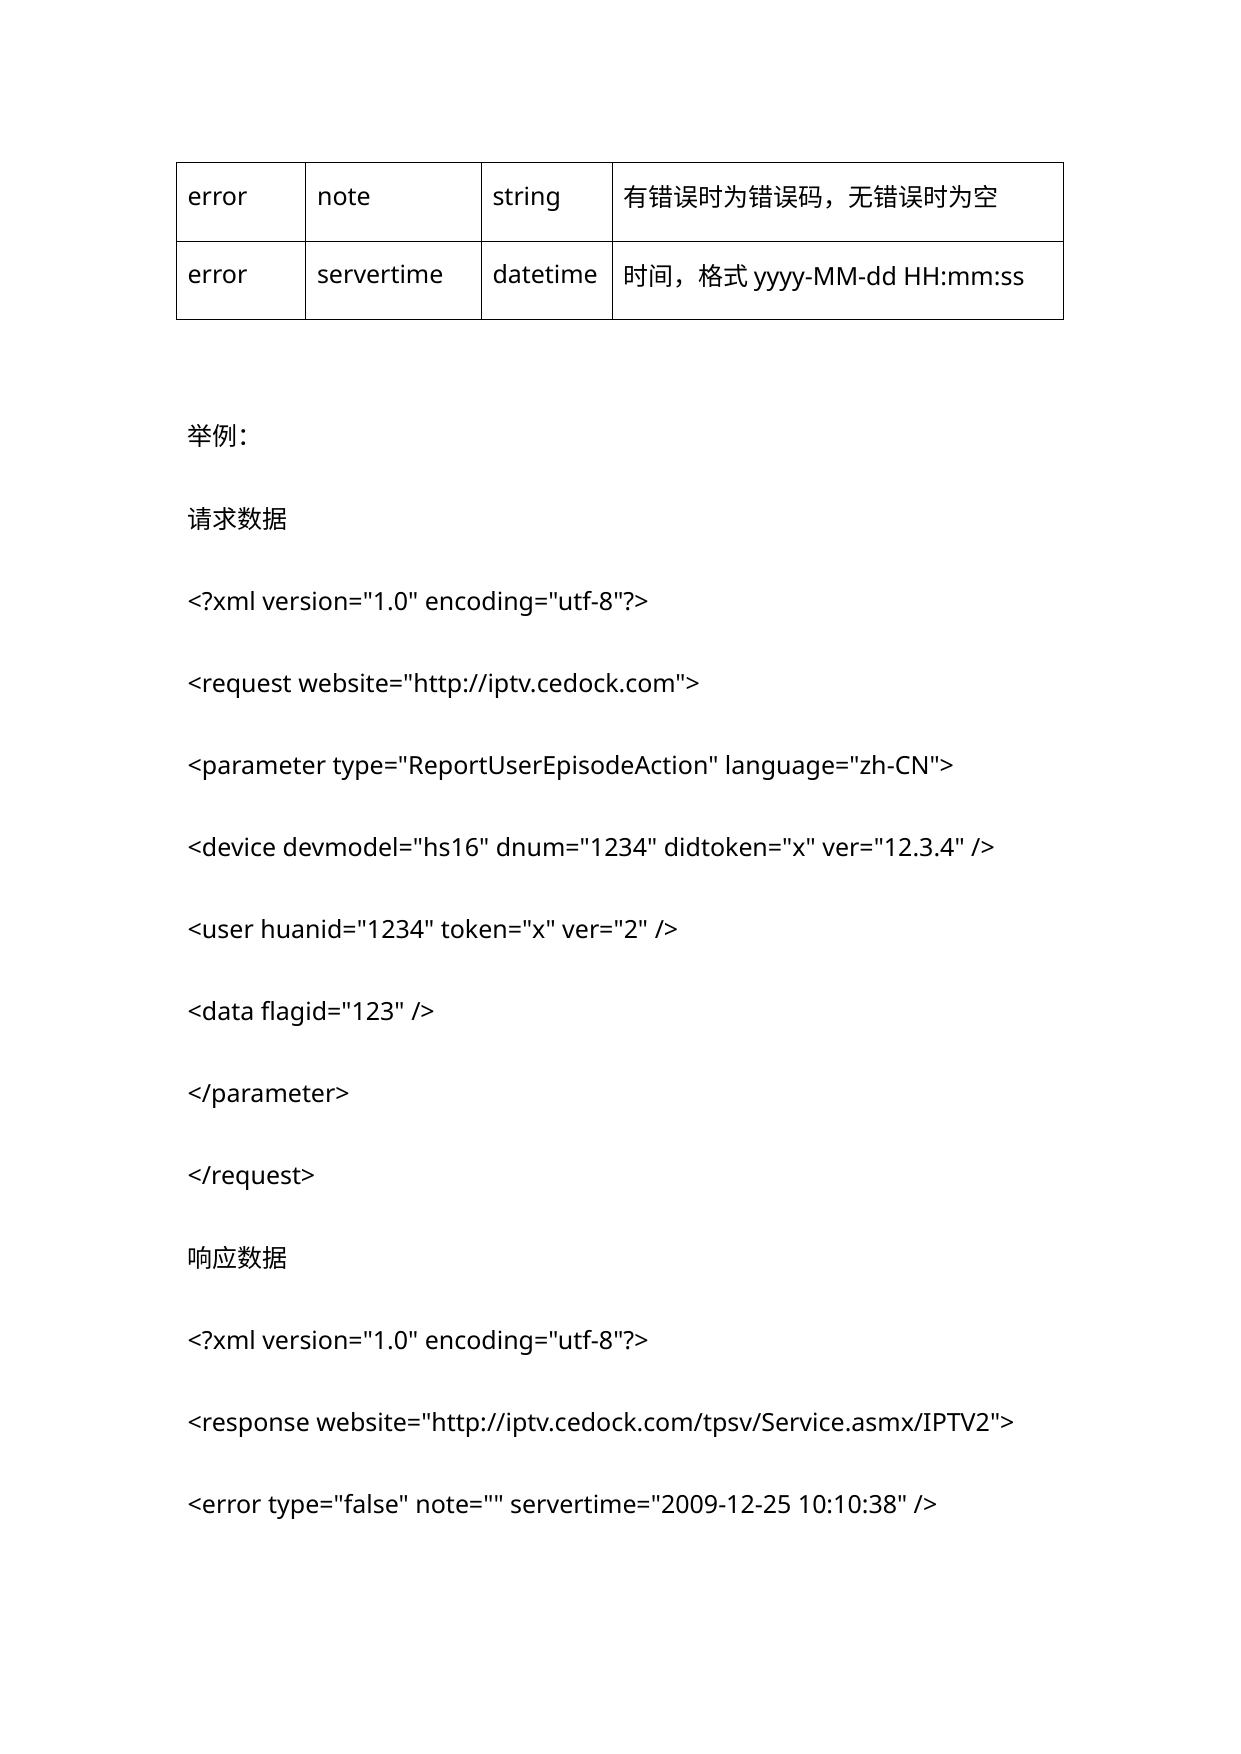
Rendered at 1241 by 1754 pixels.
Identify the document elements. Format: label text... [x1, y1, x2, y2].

text 请求数据 [187, 485, 1053, 550]
table_cell string [482, 163, 612, 241]
text </parameter> [187, 1060, 1053, 1125]
text <user huanid="1234" token="x" ver="2" /> [187, 896, 1053, 961]
table_cell servertime [306, 242, 481, 319]
text <response website="http://iptv.cedock.com/tpsv/Service.asmx/IPTV2"> [187, 1389, 1053, 1454]
text 举例： [187, 402, 1053, 467]
text <error type="false" note="" servertime="2009-12-25 10:10:38" /> [187, 1471, 1053, 1536]
text </request> [187, 1142, 1053, 1207]
text 响应数据 [187, 1224, 1053, 1289]
text <request website="http://iptv.cedock.com"> [187, 650, 1053, 715]
text <?xml version="1.0" encoding="utf-8"?> [187, 1307, 1053, 1372]
text <data flagid="123" /> [187, 978, 1053, 1043]
table_cell note [306, 163, 481, 241]
table_cell datetime [482, 242, 612, 319]
text <?xml version="1.0" encoding="utf-8"?> [187, 568, 1053, 633]
table_cell 时间，格式yyyy-MM-dd HH:mm:ss [613, 242, 1063, 319]
table_cell error [177, 242, 305, 319]
text <device devmodel="hs16" dnum="1234" didtoken="x" ver="12.3.4" /> [187, 814, 1053, 879]
text <parameter type="ReportUserEpisodeAction" language="zh-CN"> [187, 732, 1053, 797]
table_cell 有错误时为错误码，无错误时为空 [613, 163, 1063, 241]
table_cell error [177, 163, 305, 241]
